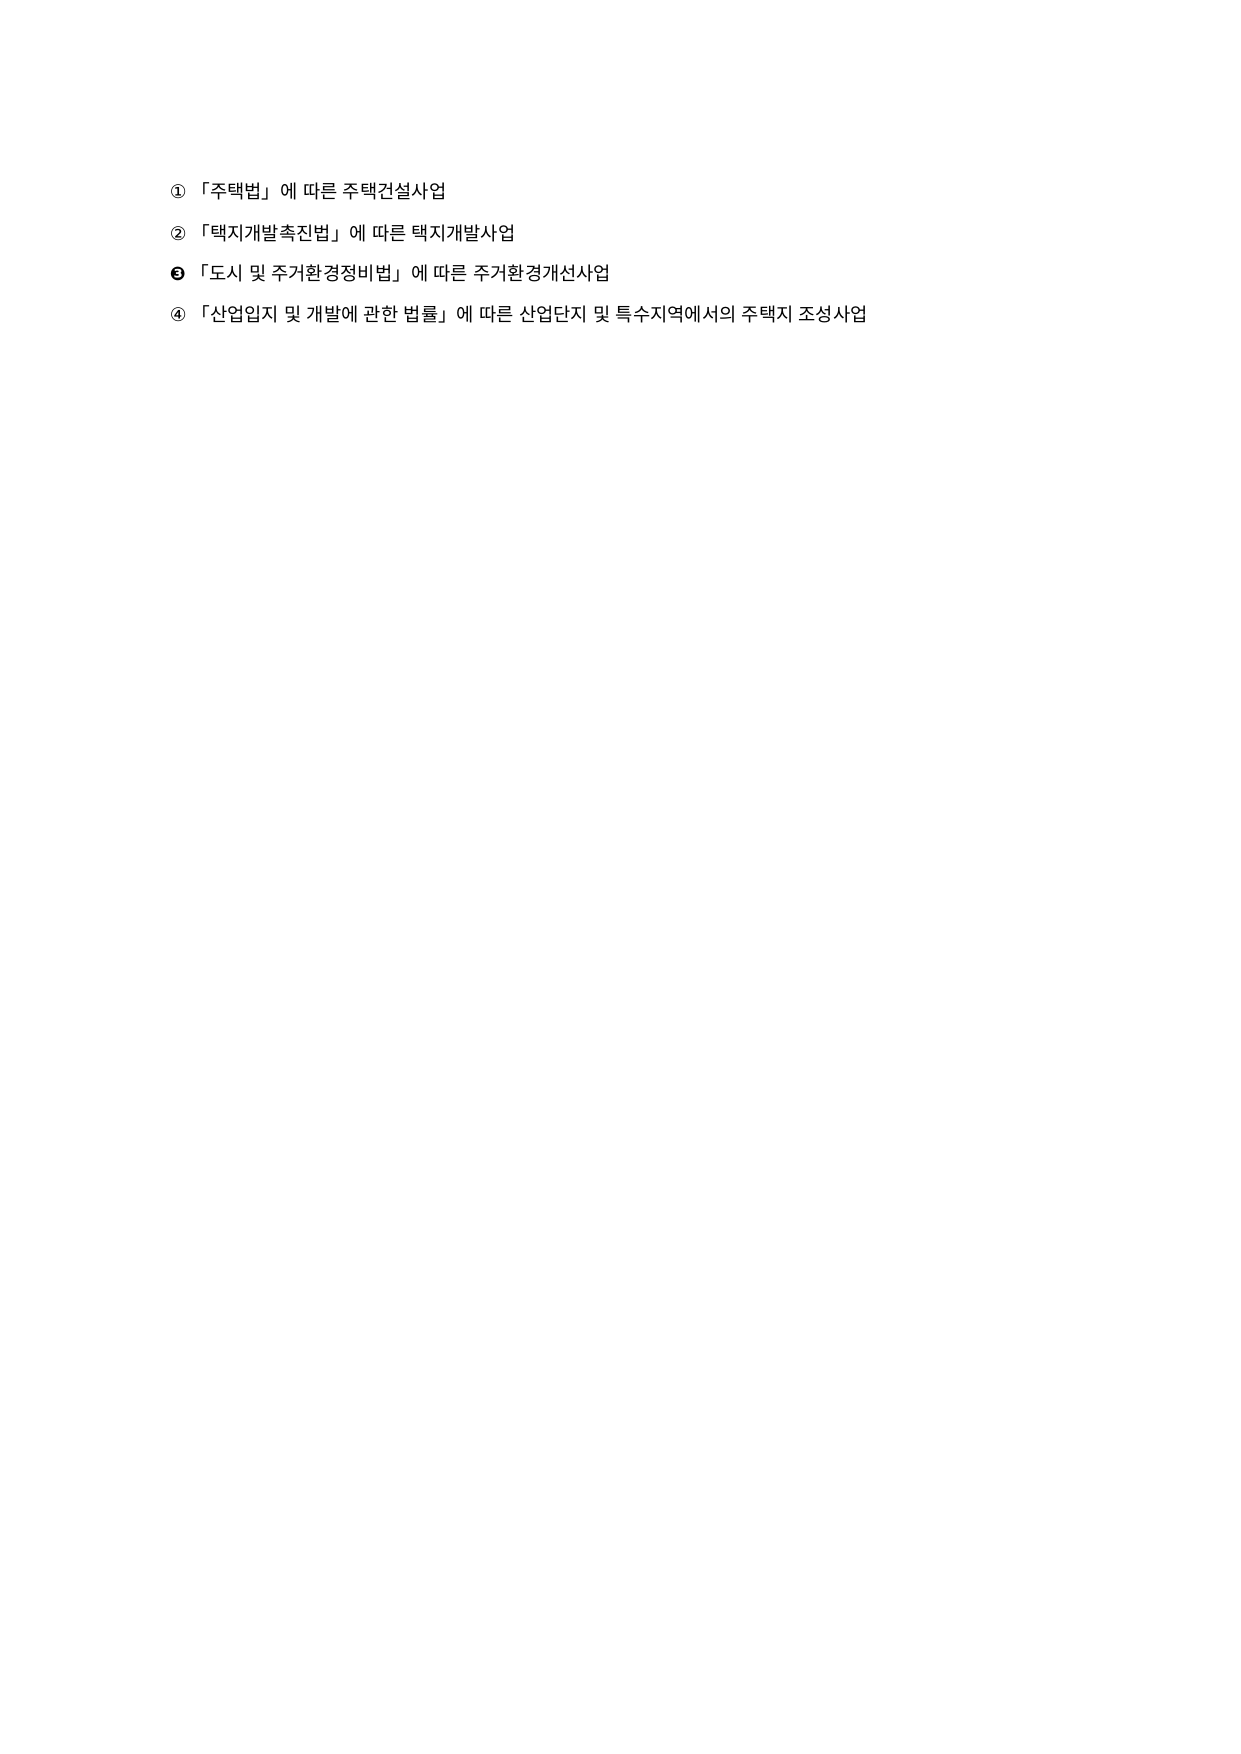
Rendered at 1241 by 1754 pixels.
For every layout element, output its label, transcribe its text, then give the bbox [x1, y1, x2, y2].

text ④ 「산업입지 및 개발에 관한 법률」에 따른 산업단지 및 특수지역에서의 주택지 조성사업 [150, 300, 1090, 327]
text ② 「택지개발촉진법」에 따른 택지개발사업 [150, 218, 1090, 245]
text ❸ 「도시 및 주거환경정비법」에 따른 주거환경개선사업 [150, 259, 1090, 286]
text ① 「주택법」에 따른 주택건설사업 [150, 177, 1090, 204]
